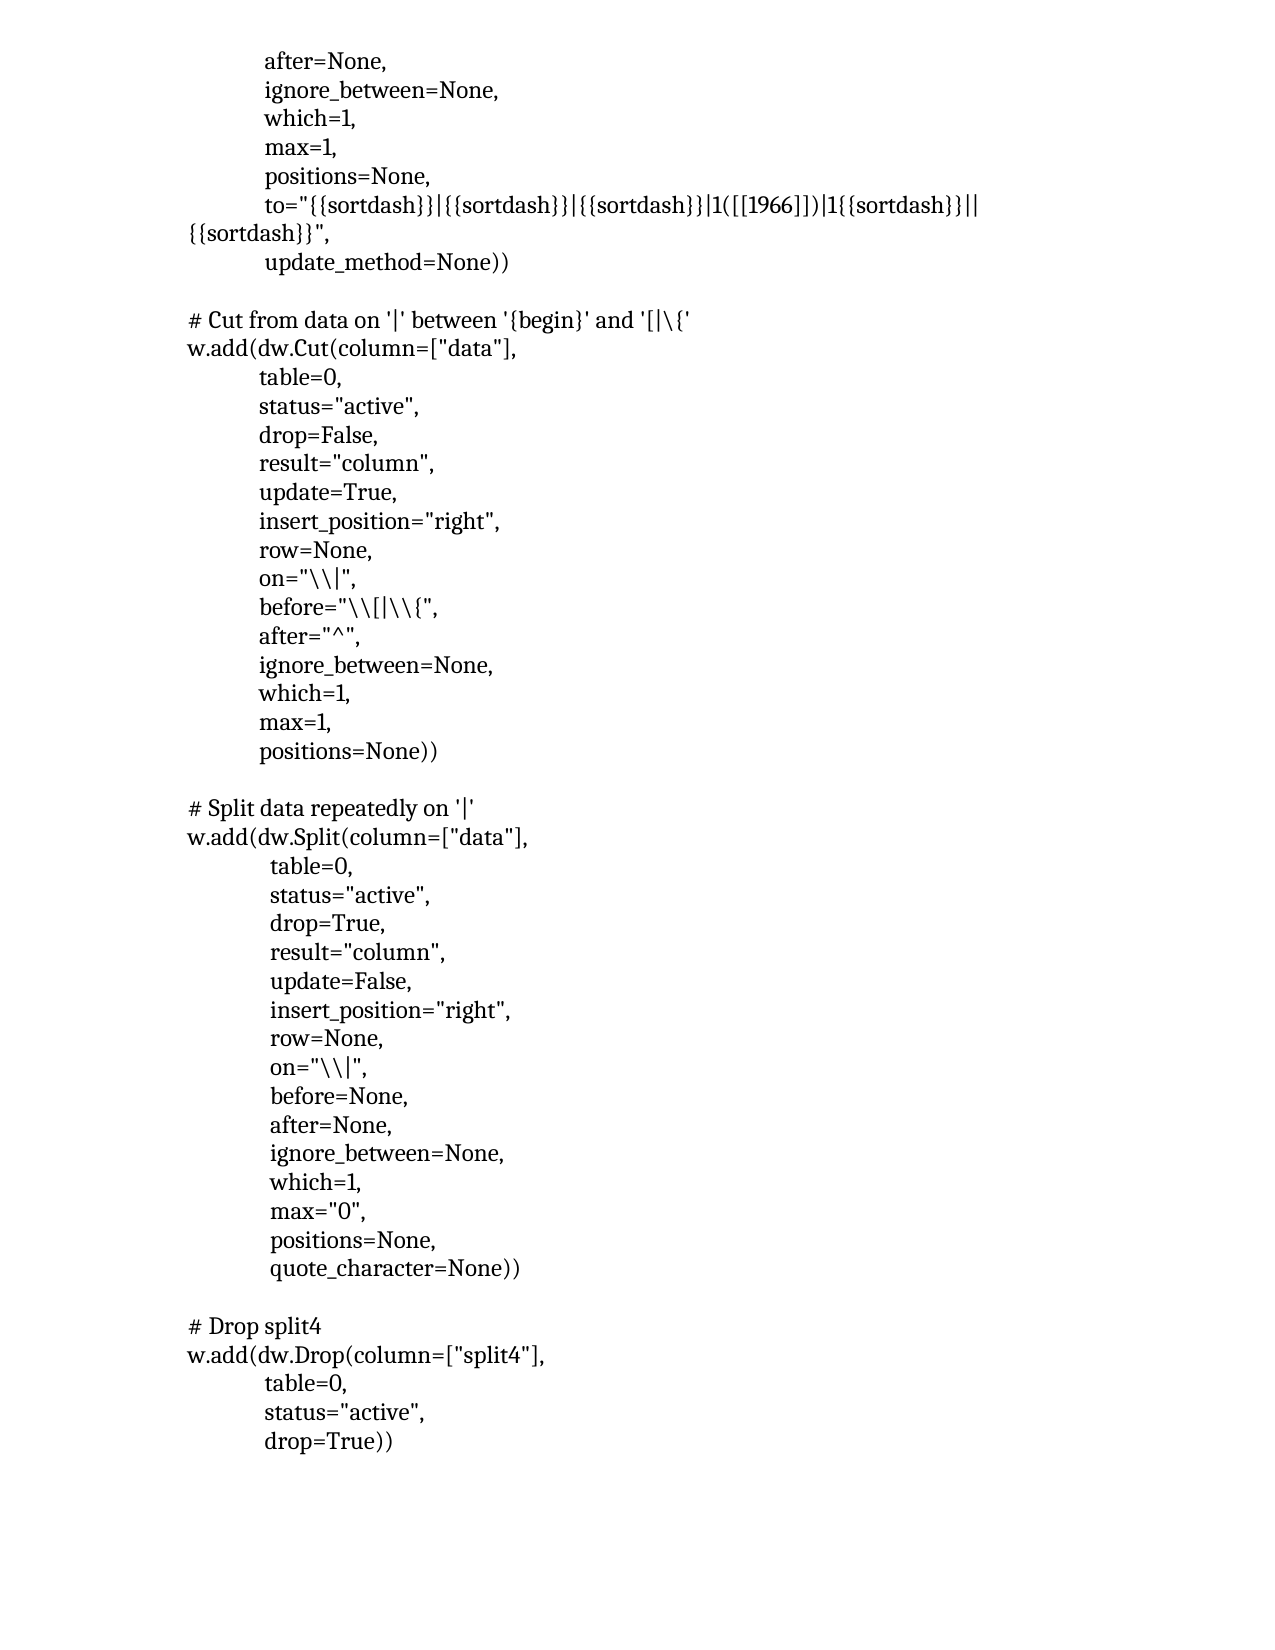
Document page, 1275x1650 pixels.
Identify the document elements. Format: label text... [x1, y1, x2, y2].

text on="\\|", [187, 564, 1087, 593]
text w.add(dw.Drop(column=["split4"], [187, 1341, 1087, 1369]
text status="active", [187, 1398, 1087, 1427]
text update=True, [187, 478, 1087, 507]
text table=0, [187, 1369, 1087, 1398]
text to="{{sortdash}}|{{sortdash}}|{{sortdash}}|1([[1966]])|1{{sortdash}}||{{sortdash}}", [187, 191, 1087, 248]
text on="\\|", [187, 1053, 1087, 1082]
text drop=False, [187, 421, 1087, 449]
text insert_position="right", [187, 996, 1087, 1024]
text drop=True, [187, 909, 1087, 938]
text update_method=None)) [187, 248, 1087, 277]
text drop=True)) [187, 1427, 1087, 1456]
text update=False, [187, 967, 1087, 996]
text ignore_between=None, [187, 1139, 1087, 1168]
text # Cut from data on '|' between '{begin}' and '[|\{' [187, 306, 1087, 334]
text ignore_between=None, [187, 651, 1087, 679]
text # Split data repeatedly on '|' [187, 794, 1087, 823]
text w.add(dw.Cut(column=["data"], [187, 334, 1087, 363]
text positions=None, [187, 162, 1087, 191]
text quote_character=None)) [187, 1254, 1087, 1283]
text after=None, [187, 1111, 1087, 1139]
text positions=None, [187, 1226, 1087, 1254]
text after=None, [187, 47, 1087, 76]
text max="0", [187, 1197, 1087, 1226]
text result="column", [187, 938, 1087, 967]
text insert_position="right", [187, 507, 1087, 536]
text max=1, [187, 133, 1087, 162]
text ignore_between=None, [187, 76, 1087, 104]
text before=None, [187, 1082, 1087, 1111]
text positions=None)) [187, 737, 1087, 766]
text result="column", [187, 449, 1087, 478]
text row=None, [187, 536, 1087, 564]
text max=1, [187, 708, 1087, 737]
text table=0, [187, 852, 1087, 881]
text table=0, [187, 363, 1087, 392]
text status="active", [187, 881, 1087, 909]
text row=None, [187, 1024, 1087, 1053]
text before="\\[|\\{", [187, 593, 1087, 622]
text which=1, [187, 1168, 1087, 1197]
text after="^", [187, 622, 1087, 651]
text w.add(dw.Split(column=["data"], [187, 823, 1087, 852]
text which=1, [187, 679, 1087, 708]
text # Drop split4 [187, 1312, 1087, 1341]
text status="active", [187, 392, 1087, 421]
text which=1, [187, 104, 1087, 133]
